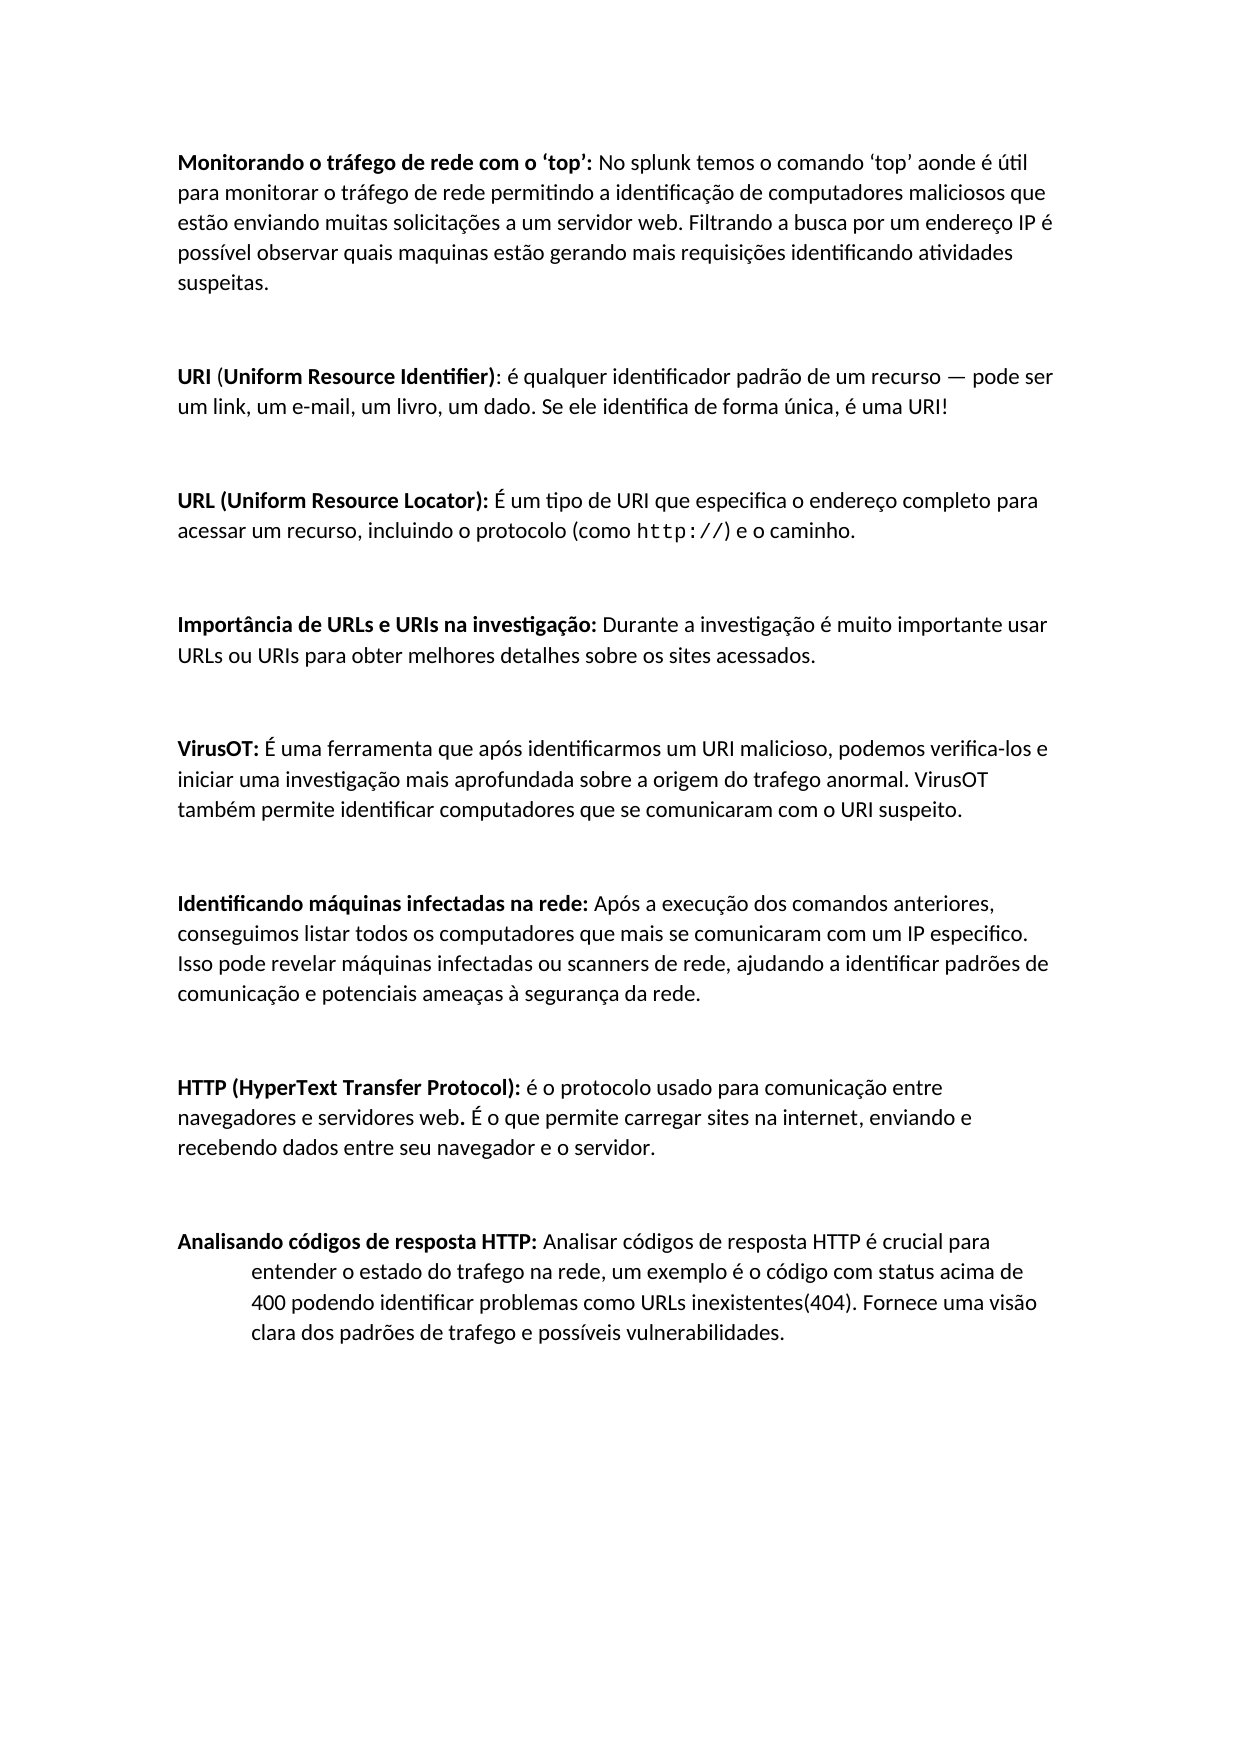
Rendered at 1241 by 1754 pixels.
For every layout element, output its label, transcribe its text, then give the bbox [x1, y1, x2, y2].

text Identificando máquinas infectadas na rede: Após a execução dos comandos anteriores, conseguimos listar todos os computadores que mais se comunicaram com um IP especifico. Isso pode revelar máquinas infectadas ou scanners de rede, ajudando a identificar padrões de comunicação e potenciais ameaças à segurança da rede. [177, 889, 1063, 1007]
text Importância de URLs e URIs na investigação: Durante a investigação é muito importante usar URLs ou URIs para obter melhores detalhes sobre os sites acessados. [177, 611, 1063, 669]
text URI (Uniform Resource Identifier): é qualquer identificador padrão de um recurso — pode ser um link, um e-mail, um livro, um dado. Se ele identifica de forma única, é uma URI! [177, 362, 1063, 420]
text Monitorando o tráfego de rede com o ‘top’: No splunk temos o comando ‘top’ aonde é útil para monitorar o tráfego de rede permitindo a identificação de computadores maliciosos que estão enviando muitas solicitações a um servidor web. Filtrando a busca por um endereço IP é possível observar quais maquinas estão gerando mais requisições identificando atividades suspeitas. [177, 148, 1063, 296]
text Analisando códigos de resposta HTTP: Analisar códigos de resposta HTTP é crucial para entender o estado do trafego na rede, um exemplo é o código com status acima de 400 podendo identificar problemas como URLs inexistentes(404). Fornece uma visão clara dos padrões de trafego e possíveis vulnerabilidades. [177, 1227, 1063, 1346]
text URL (Uniform Resource Locator): É um tipo de URI que especifica o endereço completo para acessar um recurso, incluindo o protocolo (como http://) e o caminho. [177, 486, 1063, 545]
text HTTP (HyperText Transfer Protocol): é o protocolo usado para comunicação entre navegadores e servidores web. É o que permite carregar sites na internet, enviando e recebendo dados entre seu navegador e o servidor. [177, 1073, 1063, 1162]
text VirusOT: É uma ferramenta que após identificarmos um URI malicioso, podemos verifica-los e iniciar uma investigação mais aprofundada sobre a origem do trafego anormal. VirusOT também permite identificar computadores que se comunicaram com o URI suspeito. [177, 734, 1063, 823]
